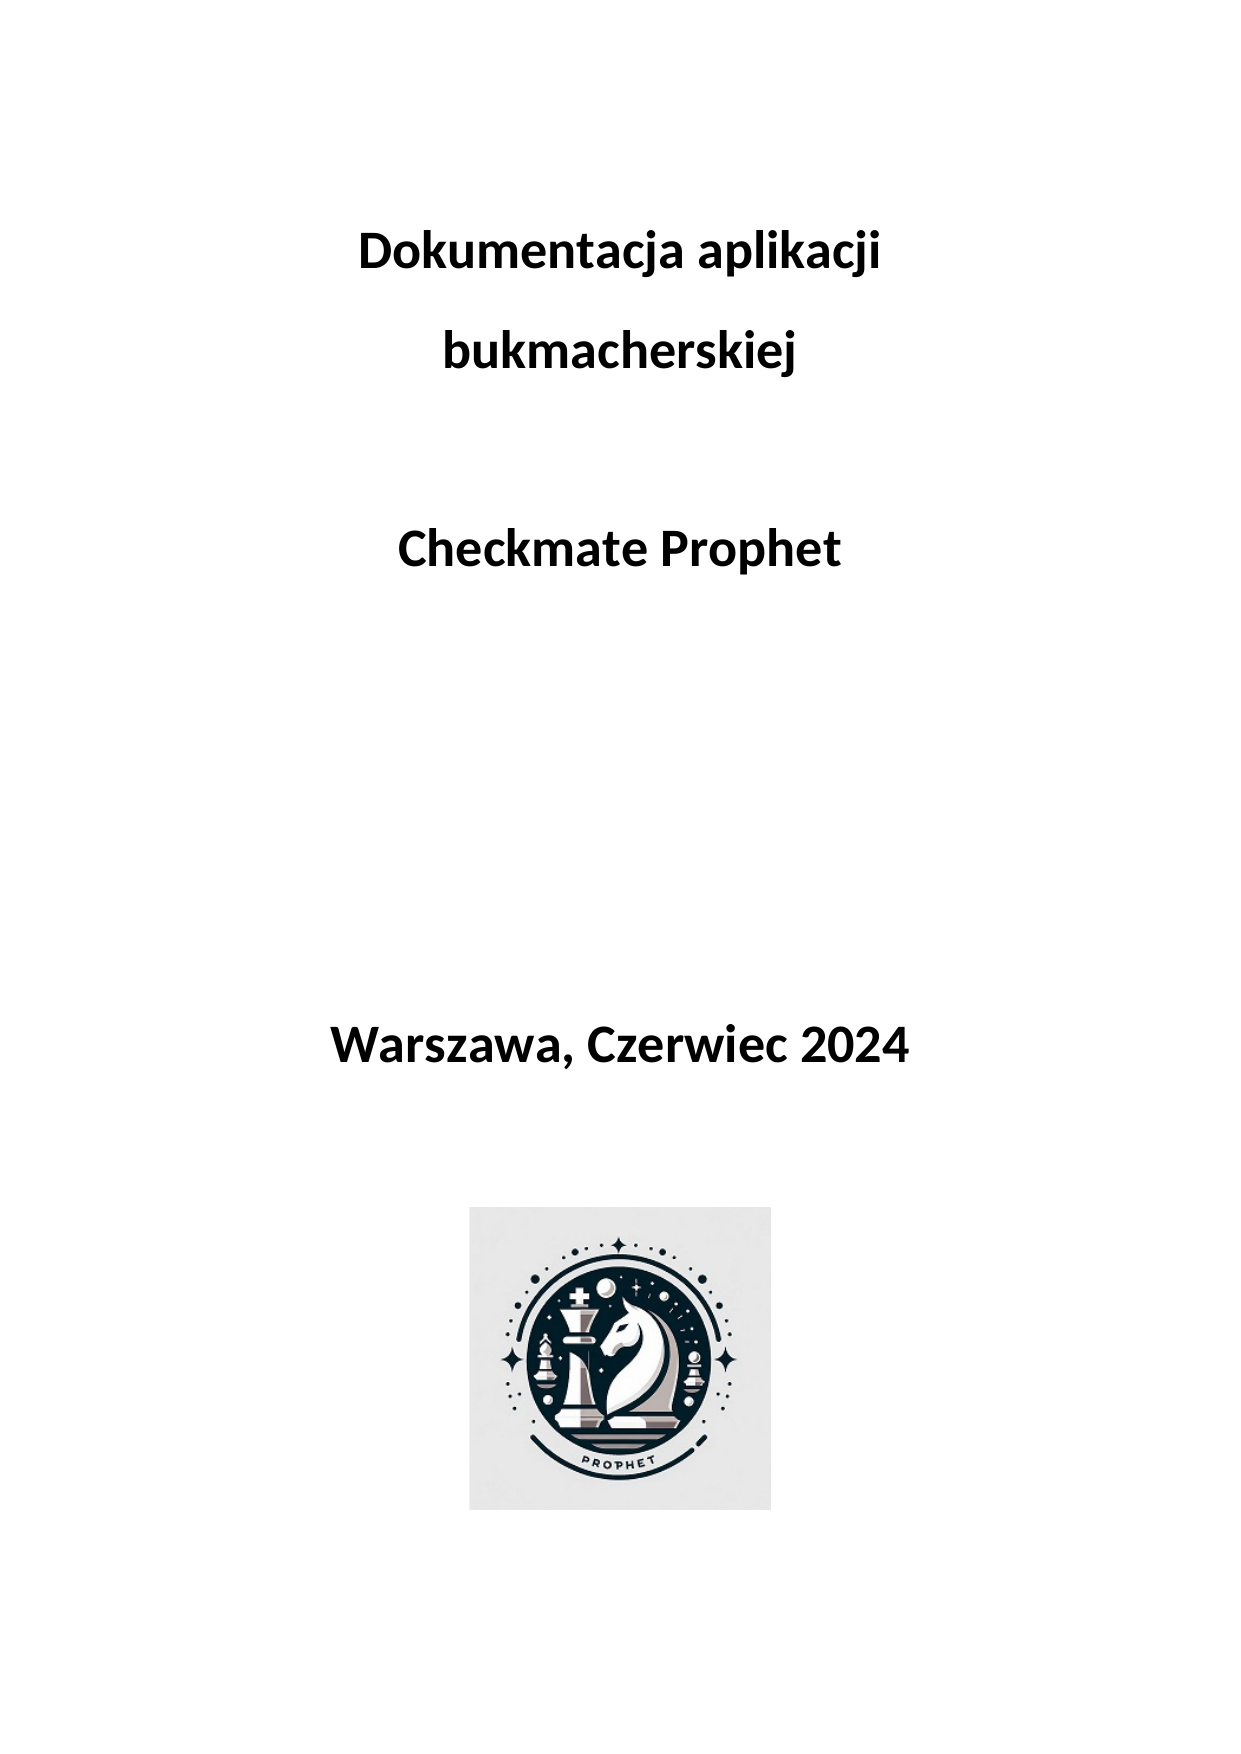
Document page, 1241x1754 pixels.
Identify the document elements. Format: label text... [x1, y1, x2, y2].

picture [469, 1207, 771, 1510]
text bukmacherskiej [148, 315, 1092, 382]
text Dokumentacja aplikacji [148, 216, 1092, 282]
text Warszawa, Czerwiec 2024 [148, 1009, 1092, 1076]
text Checkmate Prophet [148, 514, 1092, 580]
